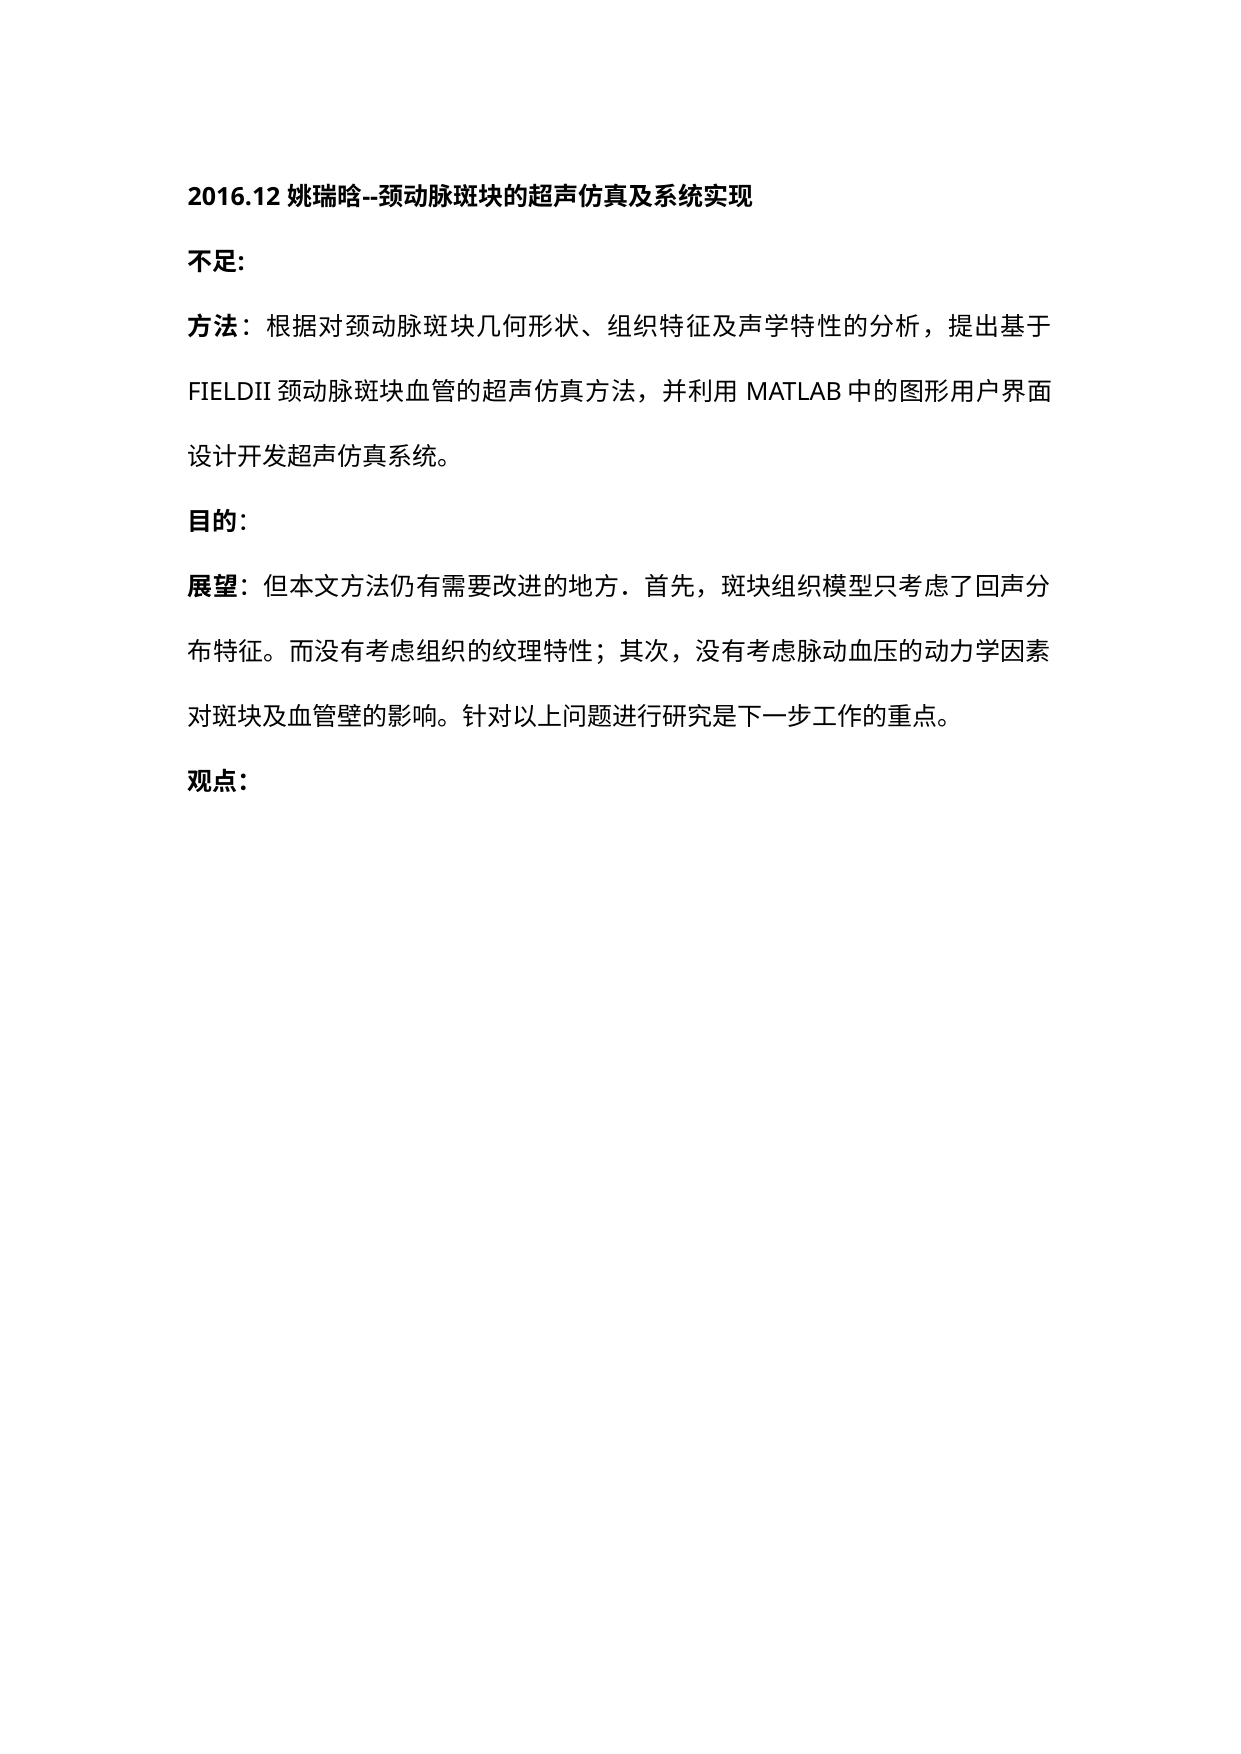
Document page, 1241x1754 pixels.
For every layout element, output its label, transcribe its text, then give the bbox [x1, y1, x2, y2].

text 展望：但本文方法仍有需要改进的地方．首先，斑块组织模型只考虑了回声分布特征。而没有考虑组织的纹理特性；其次，没有考虑脉动血压的动力学因素对斑块及血管壁的影响。针对以上问题进行研究是下一步工作的重点。 [187, 552, 1053, 747]
text 目的： [187, 487, 1053, 552]
text 不足: [187, 227, 1053, 292]
text 方法：根据对颈动脉斑块几何形状、组织特征及声学特性的分析，提出基于FIELDII颈动脉斑块血管的超声仿真方法，并利用MATLAB中的图形用户界面设计开发超声仿真系统。 [187, 292, 1053, 487]
text 观点： [187, 747, 1053, 812]
text 2016.12 姚瑞晗--颈动脉斑块的超声仿真及系统实现 [187, 162, 1053, 227]
